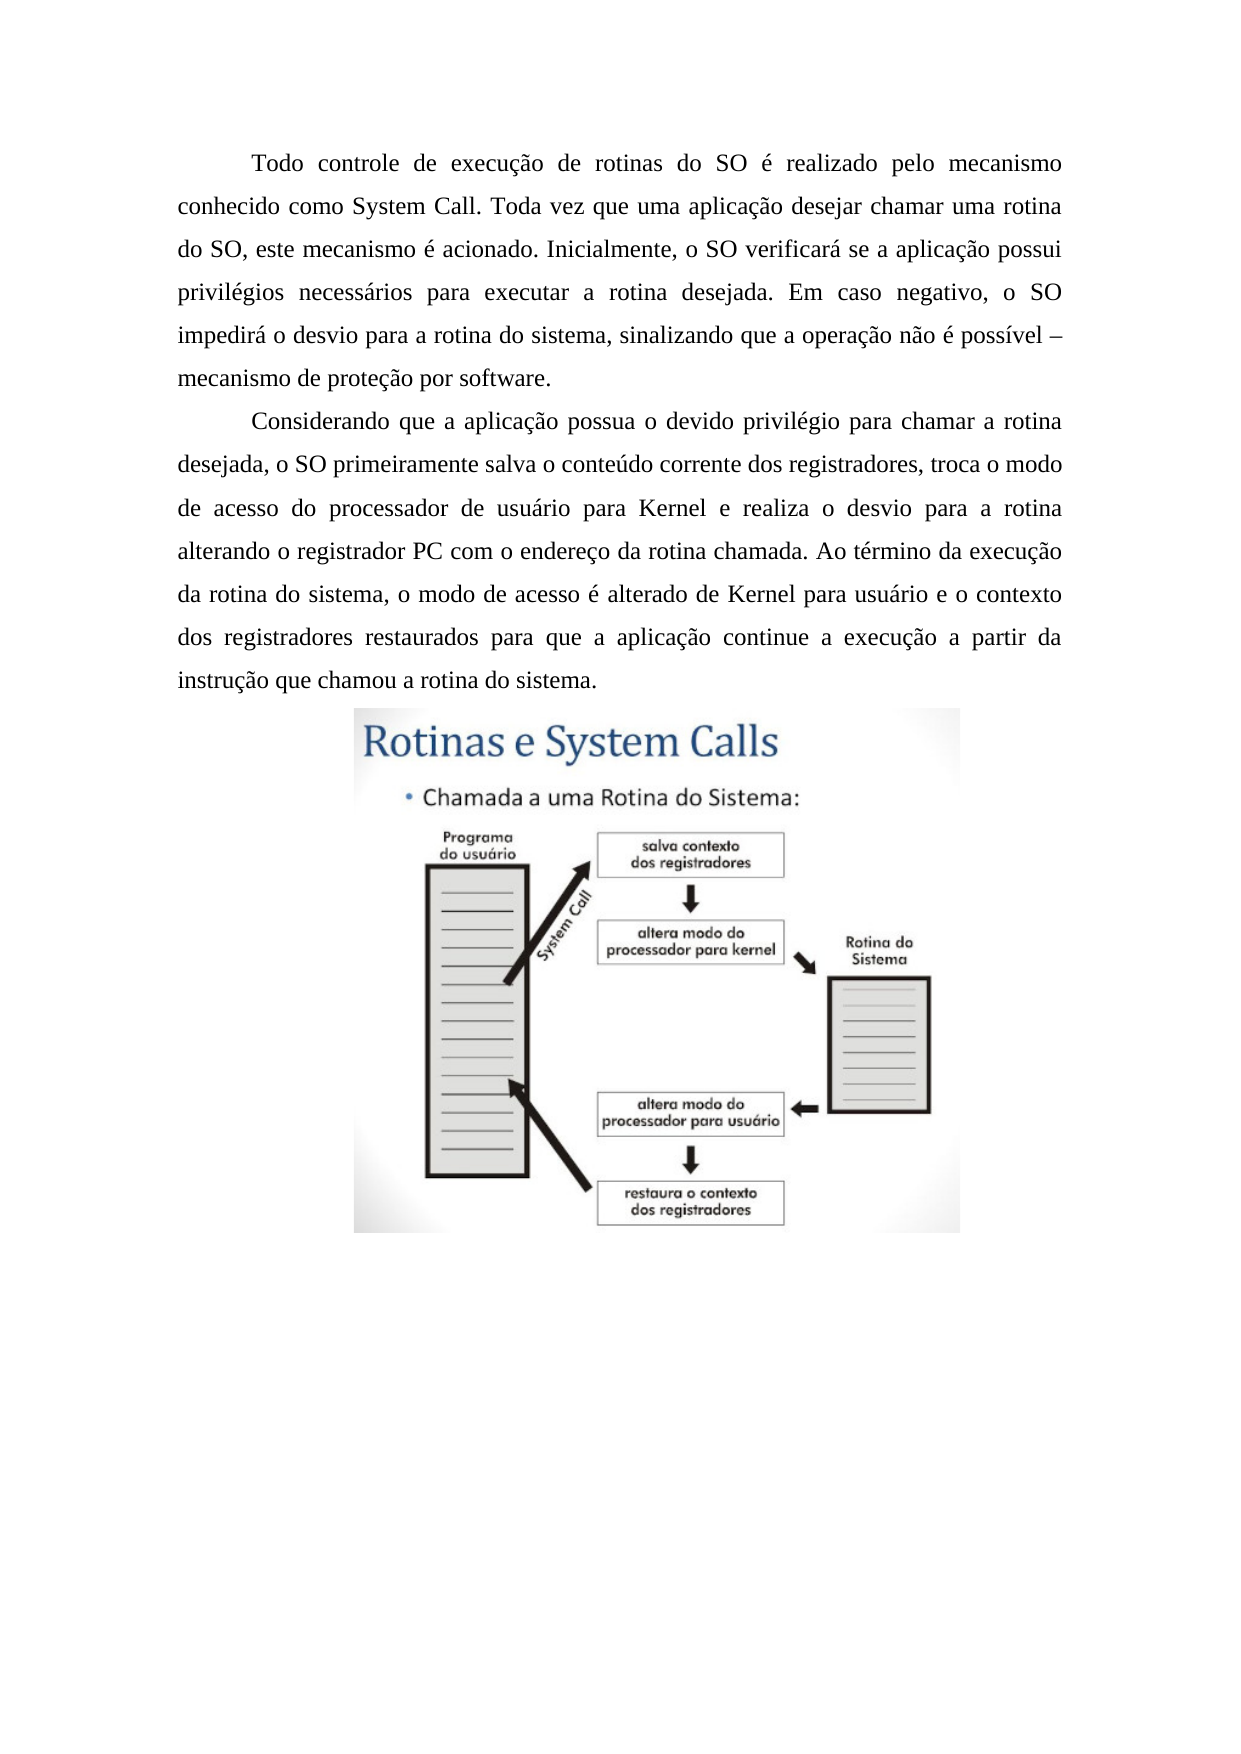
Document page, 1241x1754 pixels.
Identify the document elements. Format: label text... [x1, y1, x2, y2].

text Todo controle de execução de rotinas do SO é realizado pelo mecanismo conhecido como System Call. Toda vez que uma aplicação desejar chamar uma rotina do SO, este mecanismo é acionado. Inicialmente, o SO verificará se a aplicação possui privilégios necessários para executar a rotina desejada. Em caso negativo, o SO impedirá o desvio para a rotina do sistema, sinalizando que a operação não é possível – mecanismo de proteção por software. [177, 148, 1063, 392]
picture [353, 708, 961, 1233]
text Considerando que a aplicação possua o devido privilégio para chamar a rotina desejada, o SO primeiramente salva o conteúdo corrente dos registradores, troca o modo de acesso do processador de usuário para Kernel e realiza o desvio para a rotina alterando o registrador PC com o endereço da rotina chamada. Ao término da execução da rotina do sistema, o modo de acesso é alterado de Kernel para usuário e o contexto dos registradores restaurados para que a aplicação continue a execução a partir da instrução que chamou a rotina do sistema. [177, 406, 1063, 694]
